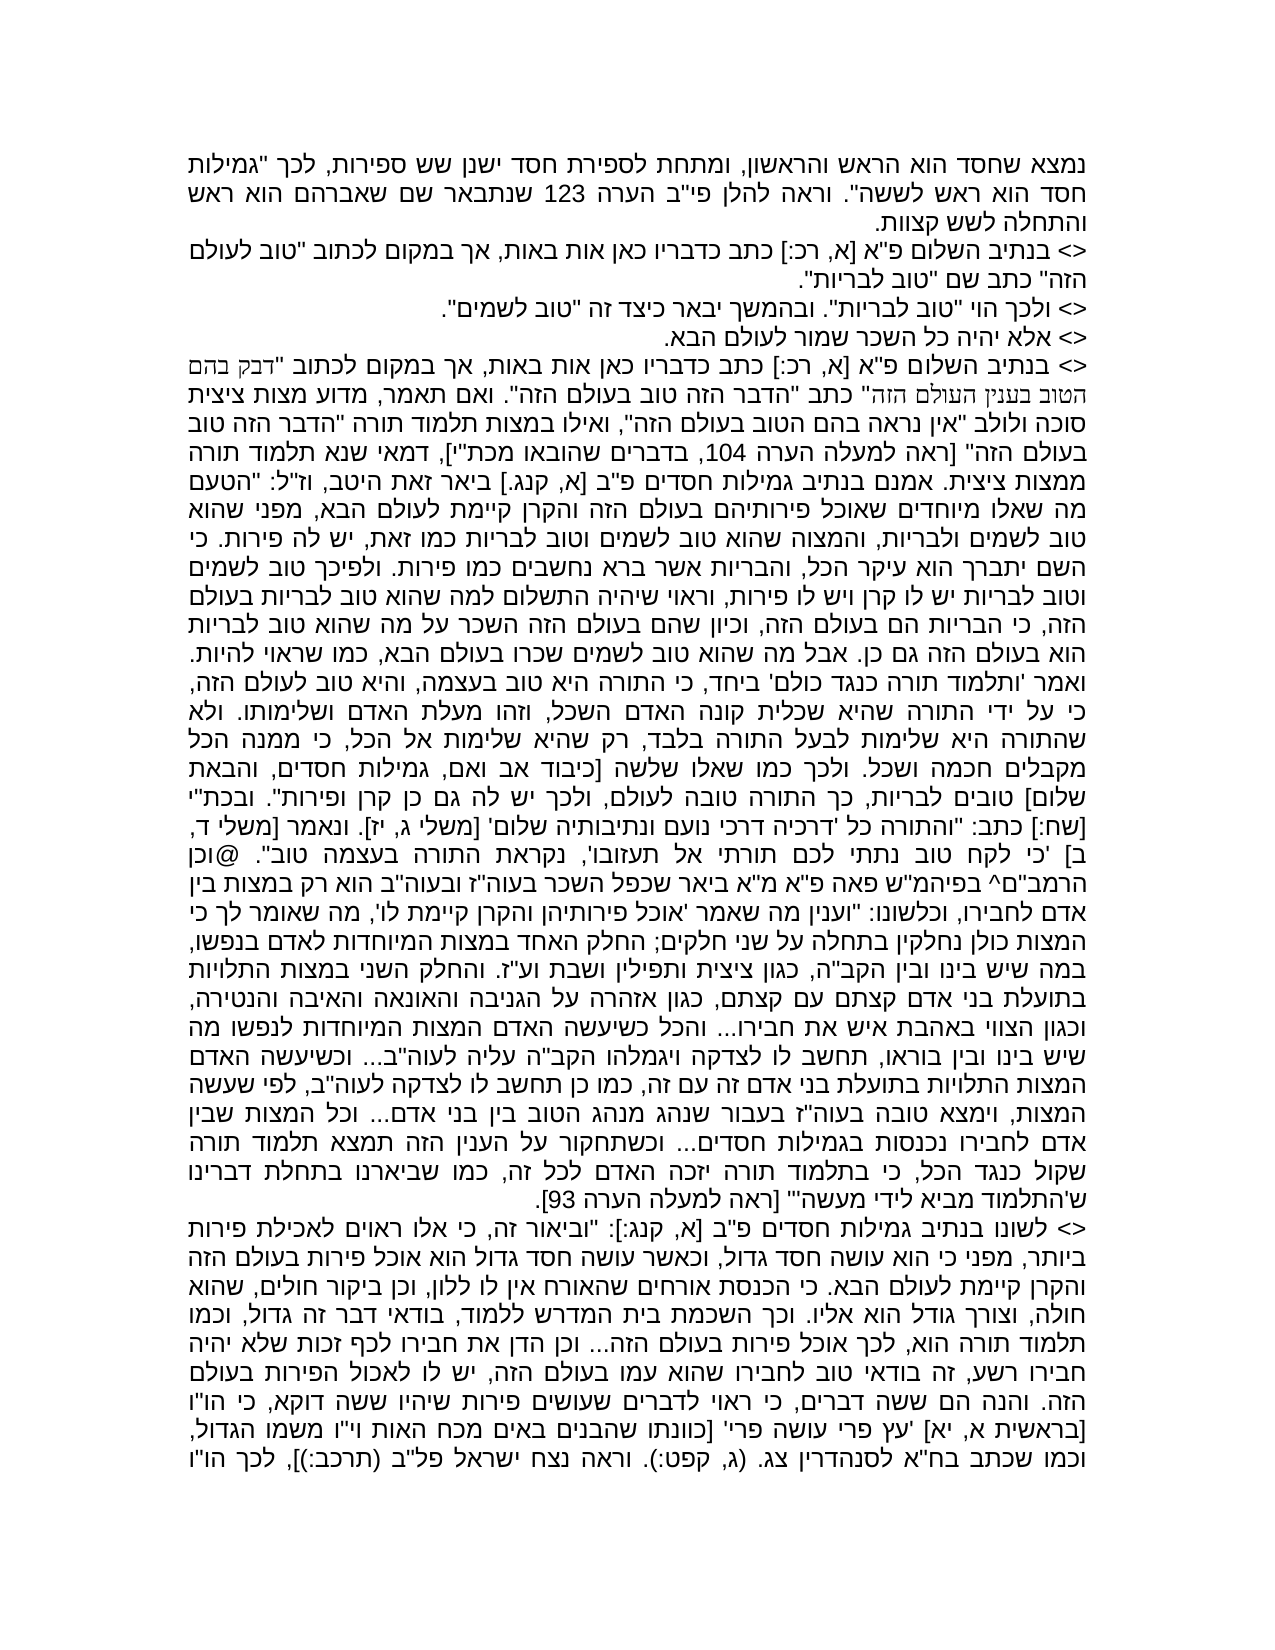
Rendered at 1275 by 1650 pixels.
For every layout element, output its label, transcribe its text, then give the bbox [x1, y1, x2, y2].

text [187, 1386, 1087, 1473]
text <> אלא יהיה כל השכר שמור לעולם הבא. [187, 495, 1087, 524]
text <> ולכך הוי "טוב לבריות". ובהמשך יבאר כיצד זה "טוב לשמים". [187, 466, 1087, 495]
text <> בנתיב השלום פ"א [א, רכ:] כתב כדבריו כאן אות באות, אך במקום לכתוב "דבק בהם הטוב בענין העולם הזה" כתב "הדבר הזה טוב בעולם הזה". ואם תאמר, מדוע מצות ציצית סוכה ולולב "אין נראה בהם הטוב בעולם הזה", ואילו במצות תלמוד תורה "הדבר הזה טוב בעולם הזה" [ראה למעלה הערה 104, בדברים שהובאו מכת"י], דמאי שנא תלמוד תורה ממצות ציצית. אמנם בנתיב גמילות חסדים פ"ב [א, קנג.] ביאר זאת היטב, וז"ל: "הטעם מה שאלו מיוחדים שאוכל פירותיהם בעולם הזה והקרן קיימת לעולם הבא, מפני שהוא טוב לשמים ולבריות, והמצוה שהוא טוב לשמים וטוב לבריות כמו זאת, יש לה פירות. כי השם יתברך הוא עיקר הכל, והבריות אשר ברא נחשבים כמו פירות. ולפיכך טוב לשמים וטוב לבריות יש לו קרן ויש לו פירות, וראוי שיהיה התשלום למה שהוא טוב לבריות בעולם הזה, כי הבריות הם בעולם הזה, וכיון שהם בעולם הזה השכר על מה שהוא טוב לבריות הוא בעולם הזה גם כן. אבל מה שהוא טוב לשמים שכרו בעולם הבא, כמו שראוי להיות. ואמר 'ותלמוד תורה כנגד כולם' ביחד, כי התורה היא טוב בעצמה, והיא טוב לעולם הזה, כי על ידי התורה שהיא שכלית קונה האדם השכל, וזהו מעלת האדם ושלימותו. ולא שהתורה היא שלימות לבעל התורה בלבד, רק שהיא שלימות אל הכל, כי ממנה הכל מקבלים חכמה ושכל. ולכך כמו שאלו שלשה [כיבוד אב ואם, גמילות חסדים, והבאת שלום] טובים לבריות, כך התורה טובה לעולם, ולכך יש לה גם כן קרן ופירות". ובכת"י [שח:] כתב: "והתורה כל 'דרכיה דרכי נועם ונתיבותיה שלום' [משלי ג, יז]. ונאמר [משלי ד, ב] 'כי לקח טוב נתתי לכם תורתי אל תעזובו', נקראת התורה בעצמה טוב". @וכן הרמב"ם^ בפיהמ"ש פאה פ"א מ"א ביאר שכפל השכר בעוה"ז ובעוה"ב הוא רק במצות בין אדם לחבירו, וכלשונו: "וענין מה שאמר 'אוכל פירותיהן והקרן קיימת לו', מה שאומר לך כי המצות כולן נחלקין בתחלה על שני חלקים; החלק האחד במצות המיוחדות לאדם בנפשו, במה שיש בינו ובין הקב"ה, כגון ציצית ותפילין ושבת וע"ז. והחלק השני במצות התלויות בתועלת בני אדם קצתם עם קצתם, כגון אזהרה על הגניבה והאונאה והאיבה והנטירה, וכגון הצווי באהבת איש את חבירו... והכל כשיעשה האדם המצות המיוחדות לנפשו מה שיש בינו ובין בוראו, תחשב לו לצדקה ויגמלהו הקב"ה עליה לעוה"ב... וכשיעשה האדם המצות התלויות בתועלת בני אדם זה עם זה, כמו כן תחשב לו לצדקה לעוה"ב, לפי שעשה המצות, וימצא טובה בעוה"ז בעבור שנהג מנהג הטוב בין בני אדם... וכל המצות שבין אדם לחבירו נכנסות בגמילות חסדים... וכשתחקור על הענין הזה תמצא תלמוד תורה שקול כנגד הכל, כי בתלמוד תורה יזכה האדם לכל זה, כמו שביארנו בתחלת דברינו ש'התלמוד מביא לידי מעשה'" [ראה למעלה הערה 93]. [187, 524, 1087, 1386]
text <> בנתיב השלום פ"א [א, רכ:] כתב כדבריו כאן אות באות, אך במקום לכתוב "טוב לעולם הזה" כתב שם "טוב לבריות". [187, 409, 1087, 466]
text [187, 150, 1087, 409]
